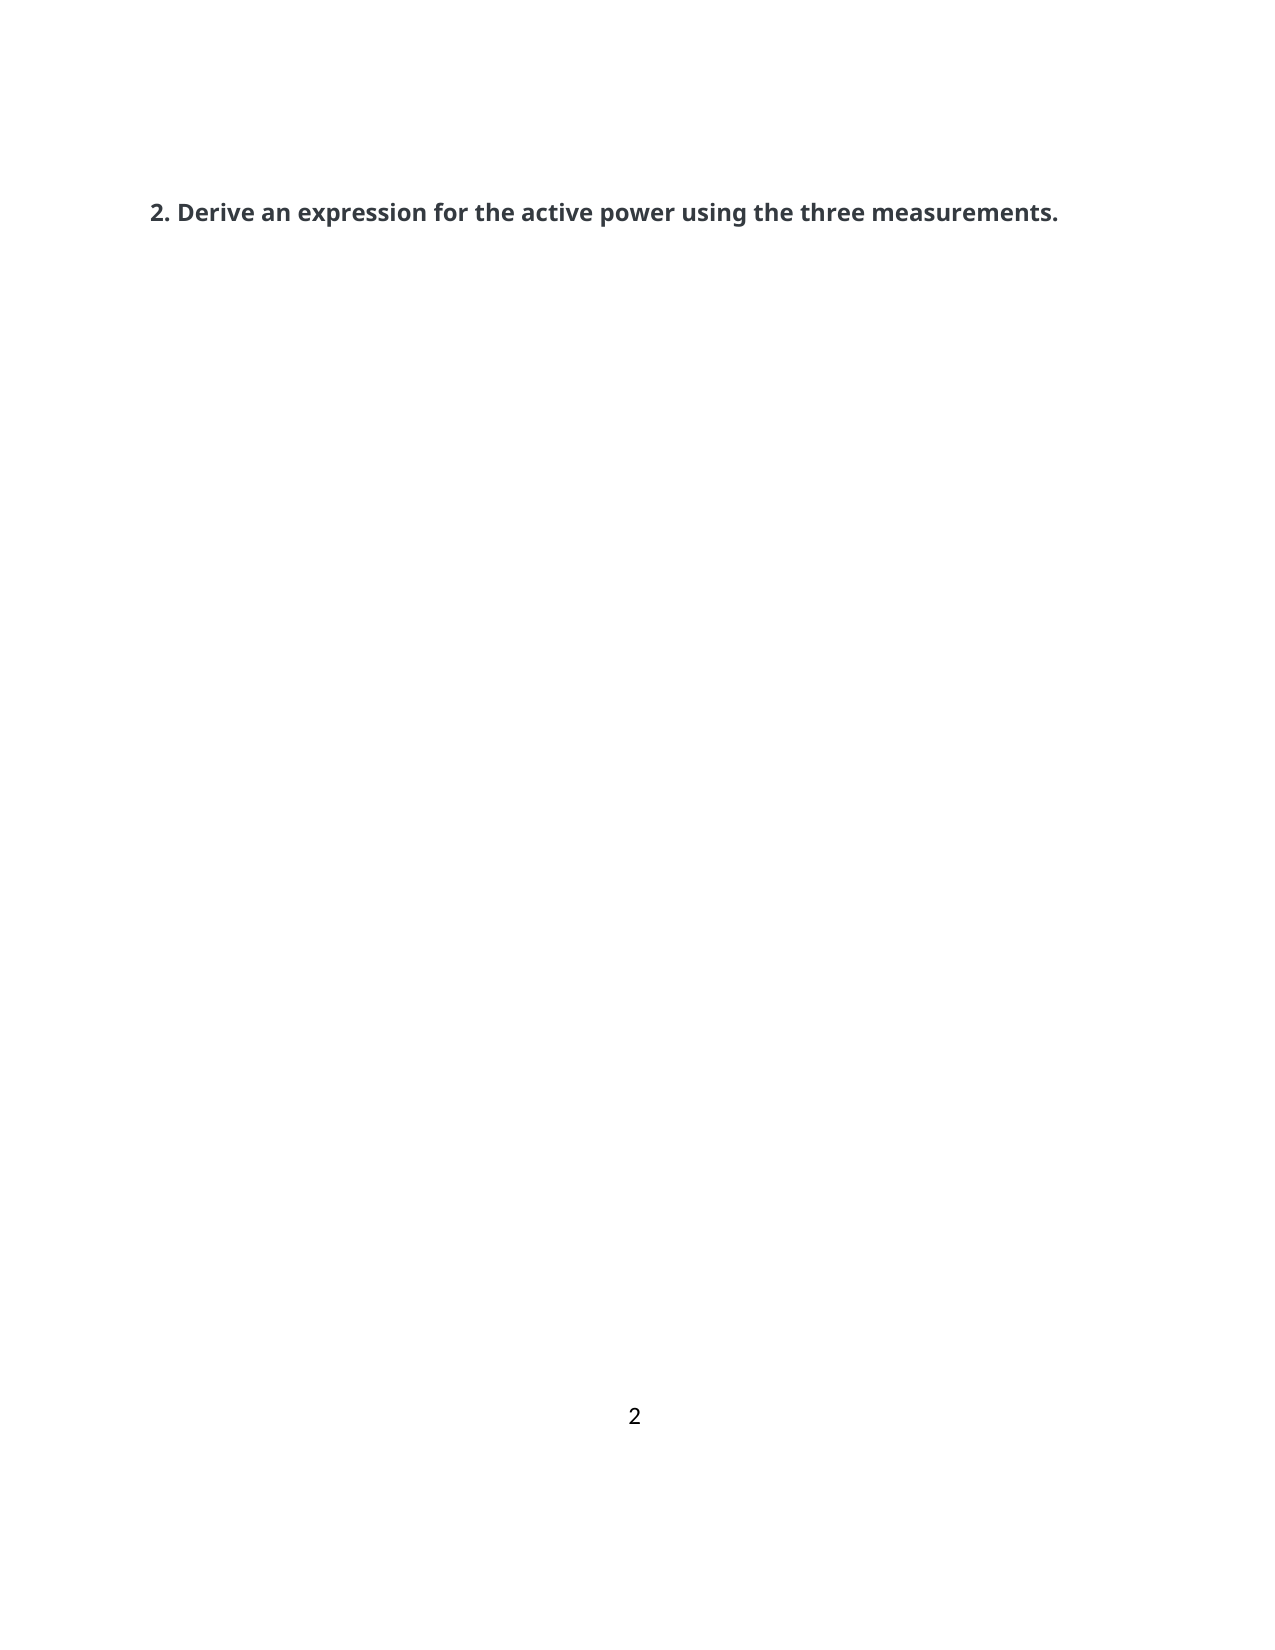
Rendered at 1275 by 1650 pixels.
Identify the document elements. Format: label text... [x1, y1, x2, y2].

list Derive an expression for the active power using the three measurements. [150, 196, 1112, 228]
text 2 [150, 1400, 1112, 1431]
